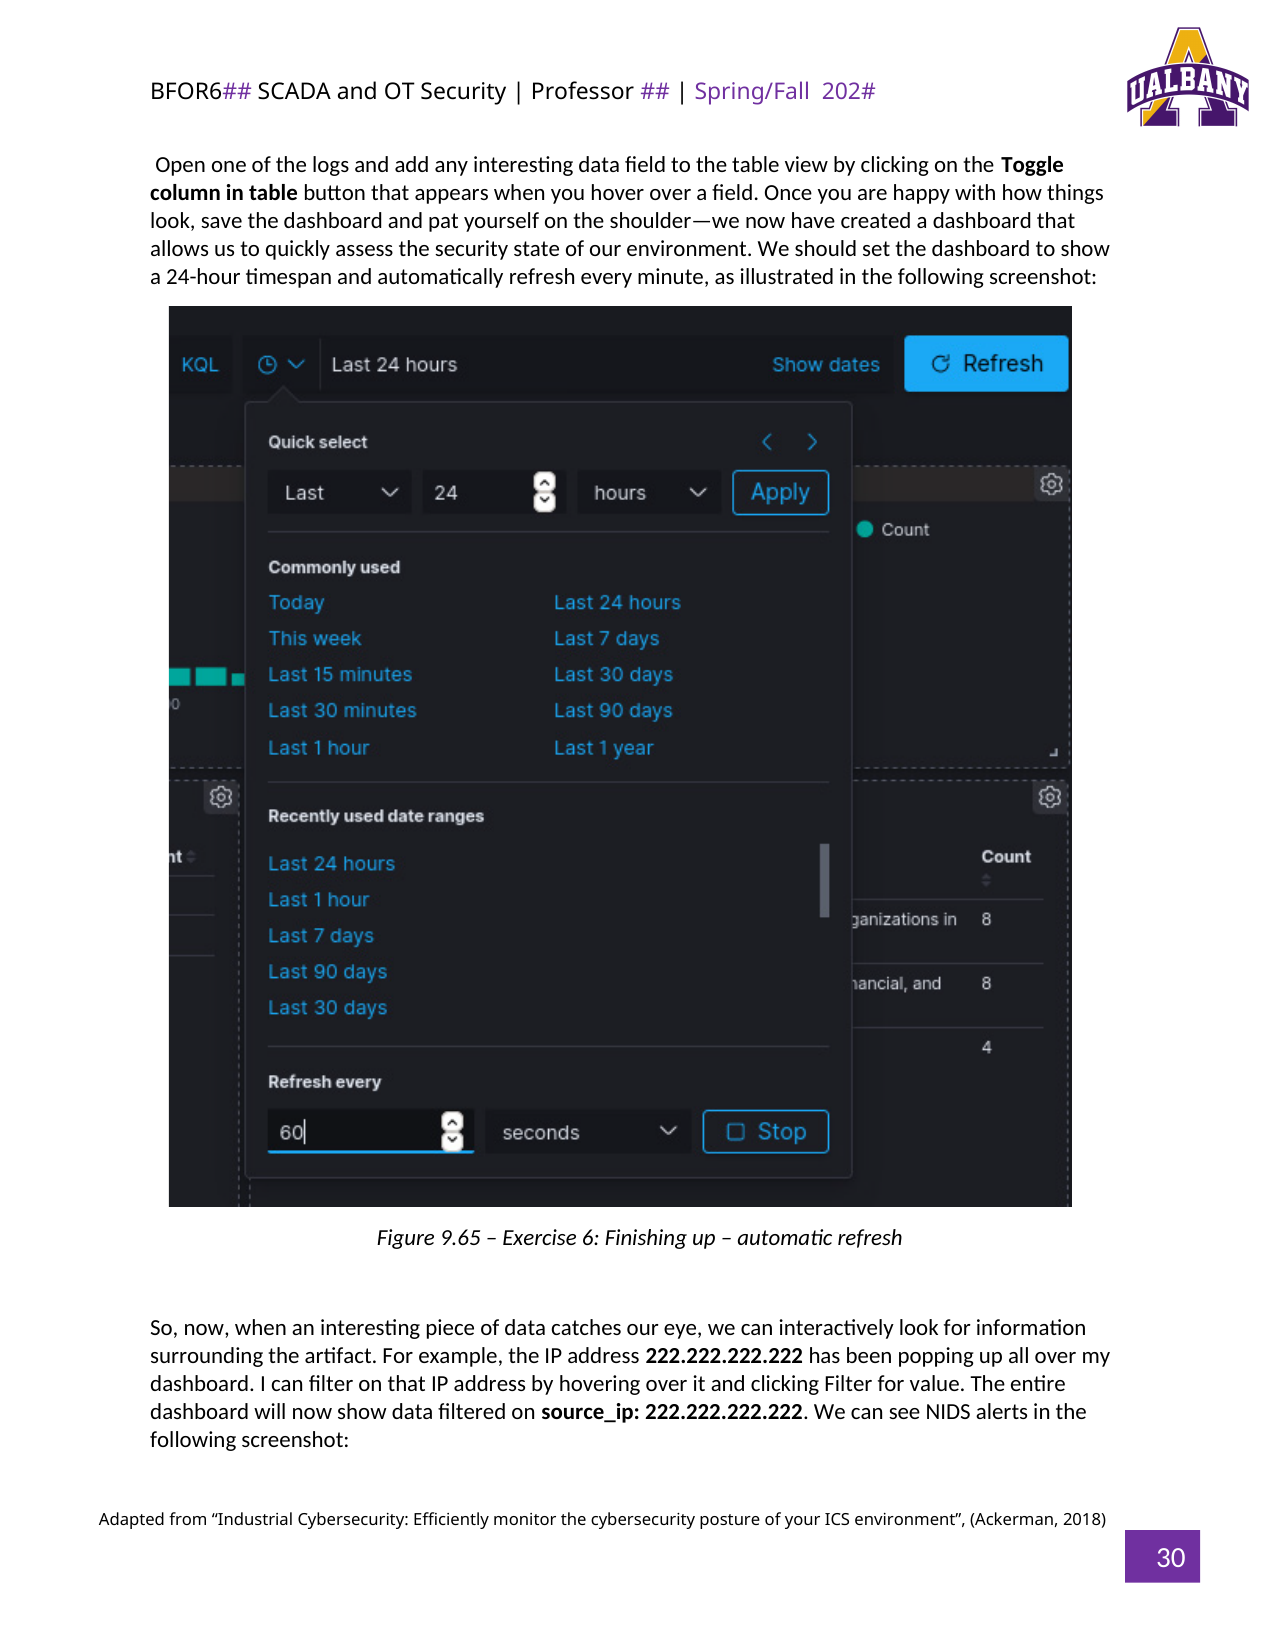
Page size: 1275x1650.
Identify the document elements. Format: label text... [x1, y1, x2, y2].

picture [1126, 26, 1249, 127]
text So, now, when an interesting piece of data catches our eye, we can interactively look for information surrounding the artifact. For example, the IP address 222.222.222.222 has been popping up all over my dashboard. I can filter on that IP address by hovering over it and clicking Filter for value. The entire dashboard will now show data filtered on source_ip: 222.222.222.222. We can see NIDS alerts in the following screenshot: [150, 1313, 1125, 1453]
text Open one of the logs and add any interesting data field to the table view by clicking on the Toggle column in table button that appears when you hover over a field. Once you are happy with how things look, save the dashboard and pat yourself on the shoulder—we now have created a dashboard that allows us to quickly assess the security state of our environment. We should set the dashboard to show a 24-hour timespan and automatically refresh every minute, as illustrated in the following screenshot: [150, 150, 1125, 290]
text Figure 9.65 – Exercise 6: Finishing up – automatic refresh [150, 1223, 1125, 1251]
